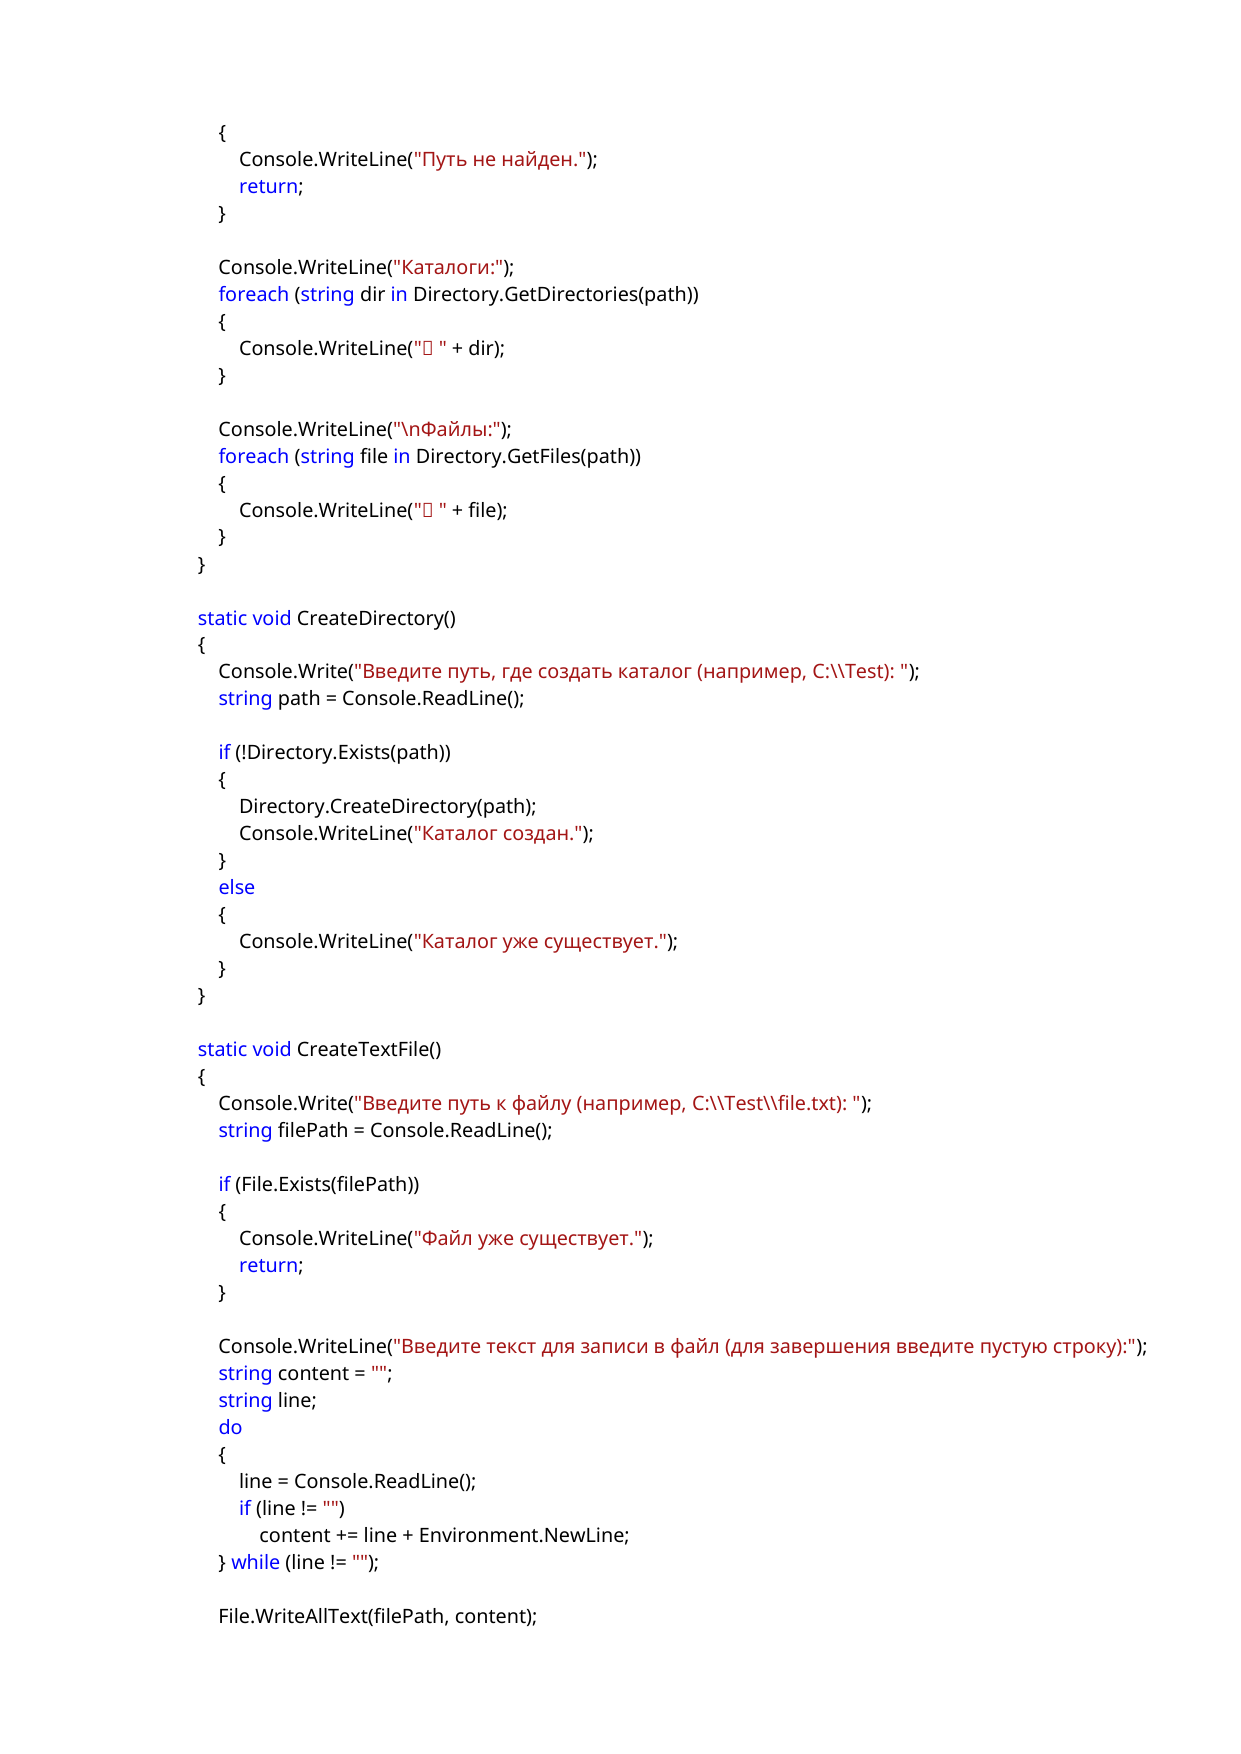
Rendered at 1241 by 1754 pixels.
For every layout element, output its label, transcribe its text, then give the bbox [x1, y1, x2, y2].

text string filePath = Console.ReadLine(); [177, 1116, 1152, 1143]
text foreach (string dir in Directory.GetDirectories(path)) [177, 280, 1152, 307]
text } [177, 550, 1152, 577]
text content += line + Environment.NewLine; [177, 1521, 1152, 1548]
text Directory.CreateDirectory(path); [177, 793, 1152, 819]
text { [177, 901, 1152, 927]
text } while (line != ""); [177, 1548, 1152, 1575]
text foreach (string file in Directory.GetFiles(path)) [177, 442, 1152, 469]
text Console.WriteLine("📄 " + file); [177, 496, 1152, 523]
text else [177, 873, 1152, 901]
text Console.WriteLine("Файл уже существует."); [177, 1224, 1152, 1251]
text Console.WriteLine("Путь не найден."); [177, 145, 1152, 172]
text } [177, 523, 1152, 550]
text } [177, 981, 1152, 1008]
text static void CreateDirectory() [177, 604, 1152, 631]
text { [177, 1062, 1152, 1089]
text Console.Write("Введите путь, где создать каталог (например, C:\\Test): "); [177, 658, 1152, 685]
text Console.WriteLine("📁 " + dir); [177, 334, 1152, 361]
text Console.WriteLine("Введите текст для записи в файл (для завершения введите пустую строку):"); [177, 1332, 1152, 1359]
text { [177, 469, 1152, 496]
text { [177, 766, 1152, 793]
text } [177, 199, 1152, 226]
text } [177, 954, 1152, 981]
text if (File.Exists(filePath)) [177, 1170, 1152, 1197]
text { [177, 1197, 1152, 1224]
text static void CreateTextFile() [177, 1035, 1152, 1062]
text File.WriteAllText(filePath, content); [177, 1602, 1152, 1629]
text { [177, 1440, 1152, 1467]
text } [177, 1278, 1152, 1305]
text Console.WriteLine("Каталоги:"); [177, 253, 1152, 280]
text { [177, 118, 1152, 145]
text { [177, 631, 1152, 658]
text line = Console.ReadLine(); [177, 1467, 1152, 1494]
text return; [177, 1251, 1152, 1278]
text Console.WriteLine("Каталог уже существует."); [177, 927, 1152, 954]
text } [177, 361, 1152, 388]
text Console.Write("Введите путь к файлу (например, C:\\Test\\file.txt): "); [177, 1089, 1152, 1116]
text string line; [177, 1386, 1152, 1413]
text } [177, 847, 1152, 873]
text Console.WriteLine("\nФайлы:"); [177, 415, 1152, 442]
text string path = Console.ReadLine(); [177, 685, 1152, 712]
text if (line != "") [177, 1494, 1152, 1521]
text if (!Directory.Exists(path)) [177, 739, 1152, 766]
text string content = ""; [177, 1359, 1152, 1386]
text return; [177, 172, 1152, 199]
text Console.WriteLine("Каталог создан."); [177, 819, 1152, 847]
text do [177, 1413, 1152, 1440]
text { [177, 307, 1152, 334]
